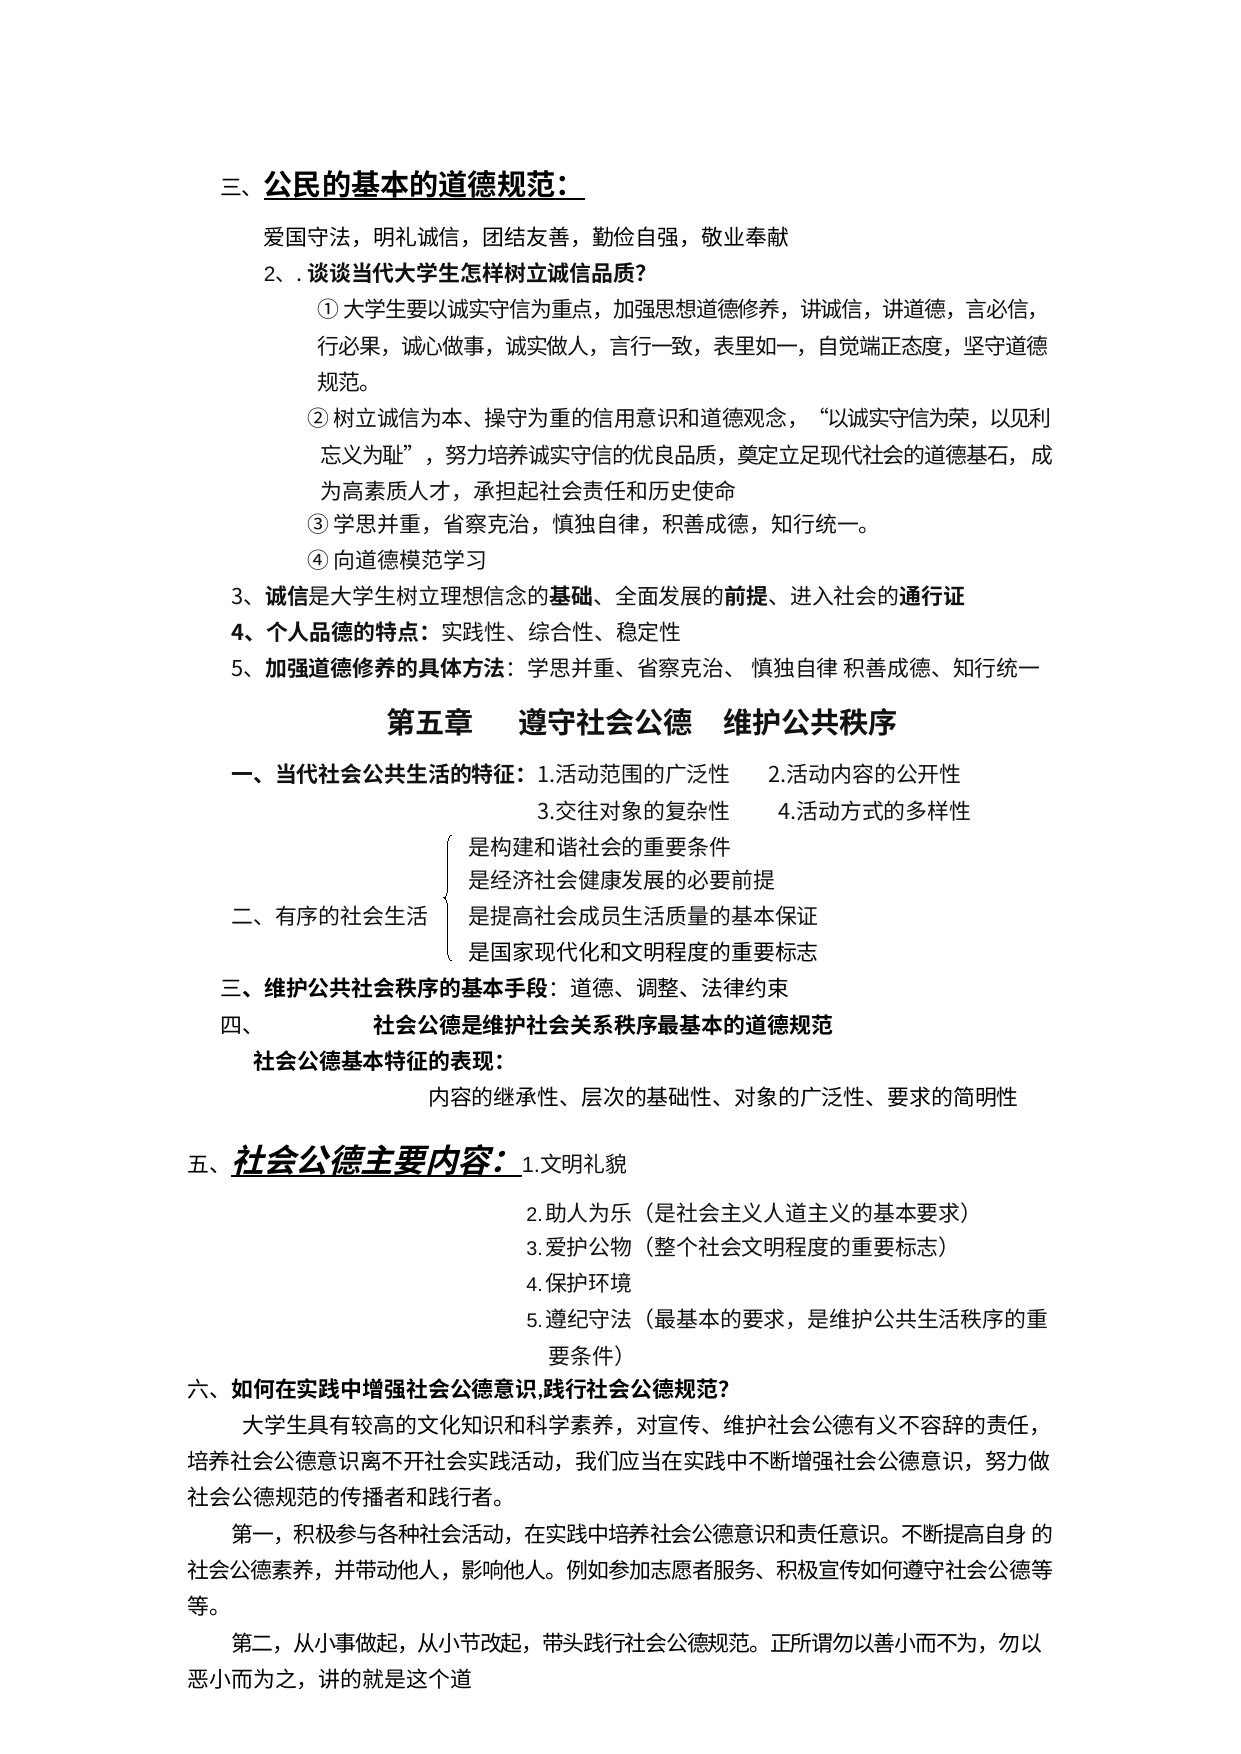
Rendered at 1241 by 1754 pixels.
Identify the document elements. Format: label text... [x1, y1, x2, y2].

text 爱国守法，明礼诚信，团结友善，勤俭自强，敬业奉献 [264, 220, 1144, 252]
text 大学生具有较高的文化知识和科学素养，对宣传、维护社会公德有义不容辞的责任， 培养社会公德意识离不开社会实践活动，我们应当在实践中不断增强社会公德意识，努力做社会公德规范的传播者和践行者。 [187, 1408, 1053, 1512]
text ④向道德模范学习 [307, 543, 1144, 575]
text 第一，积极参与各种社会活动，在实践中培养社会公德意识和责任意识。不断提高自身的社会公德素养，并带动他人，影响他人。例如参加志愿者服务、积极宣传如何遵守社会公德等等。 [187, 1517, 1053, 1621]
list 助人为乐（是社会主义人道主义的基本要求） [526, 1204, 1144, 1226]
subtitle 第五章 遵守社会公德 维护公共秩序 [156, 699, 1128, 741]
subtitle 三、公民的基本的道德规范： [220, 162, 1144, 204]
subtitle 2、. 谈谈当代大学生怎样树立诚信品质？ [264, 256, 1144, 288]
text 是国家现代化和文明程度的重要标志三、维护公共社会秩序的基本手段：道德、调整、法律约束 [220, 935, 819, 1003]
text ③学思并重，省察克治，慎独自律，积善成德，知行统一。 [307, 511, 1144, 538]
list 保护环境 [526, 1266, 1144, 1298]
text 4、个人品德的特点：实践性、综合性、稳定性 [231, 615, 1144, 647]
text 3、诚信是大学生树立理想信念的基础、全面发展的前提、进入社会的通行证 [231, 579, 1144, 611]
text ①大学生要以诚实守信为重点，加强思想道德修养，讲诚信，讲道德，言必信， 行必果，诚心做事，诚实做人，言行一致，表里如一，自觉端正态度，坚守道德规范。 [317, 292, 1064, 397]
subtitle 六、如何在实践中增强社会公德意识,践行社会公德规范？ [187, 1375, 1144, 1403]
text 第二，从小事做起，从小节改起，带头践行社会公德规范。正所谓勿以善小而不为，勿以恶小而为之，讲的就是这个道 [187, 1626, 1053, 1694]
list 爱护公物（整个社会文明程度的重要标志） [526, 1230, 1144, 1262]
text ②树立诚信为本、操守为重的信用意识和道德观念，“以诚实守信为荣，以见利忘义为耻”，努力培养诚实守信的优良品质，奠定立足现代社会的道德基石，成为高素质人才，承担起社会责任和历史使命 [307, 401, 1053, 506]
text 5、加强道德修养的具体方法：学思并重、省察克治、 慎独自律 积善成德、知行统一 [231, 651, 1144, 683]
text 二、有序的社会生活 是提高社会成员生活质量的基本保证 [231, 899, 1144, 931]
subtitle 四、 社会公德是维护社会关系秩序最基本的道德规范社会公德基本特征的表现： [220, 1008, 834, 1076]
list 遵纪守法（最基本的要求，是维护公共生活秩序的重要条件） [526, 1302, 1053, 1370]
text 内容的继承性、层次的基础性、对象的广泛性、要求的简明性五、社会公德主要内容：1.文明礼貌 [187, 1080, 1019, 1181]
text 是经济社会健康发展的必要前提 [468, 866, 1144, 894]
text 一、当代社会公共生活的特征：1.活动范围的广泛性 2.活动内容的公开性 [231, 757, 1144, 789]
text 3.交往对象的复杂性 4.活动方式的多样性是构建和谐社会的重要条件 [468, 794, 975, 862]
